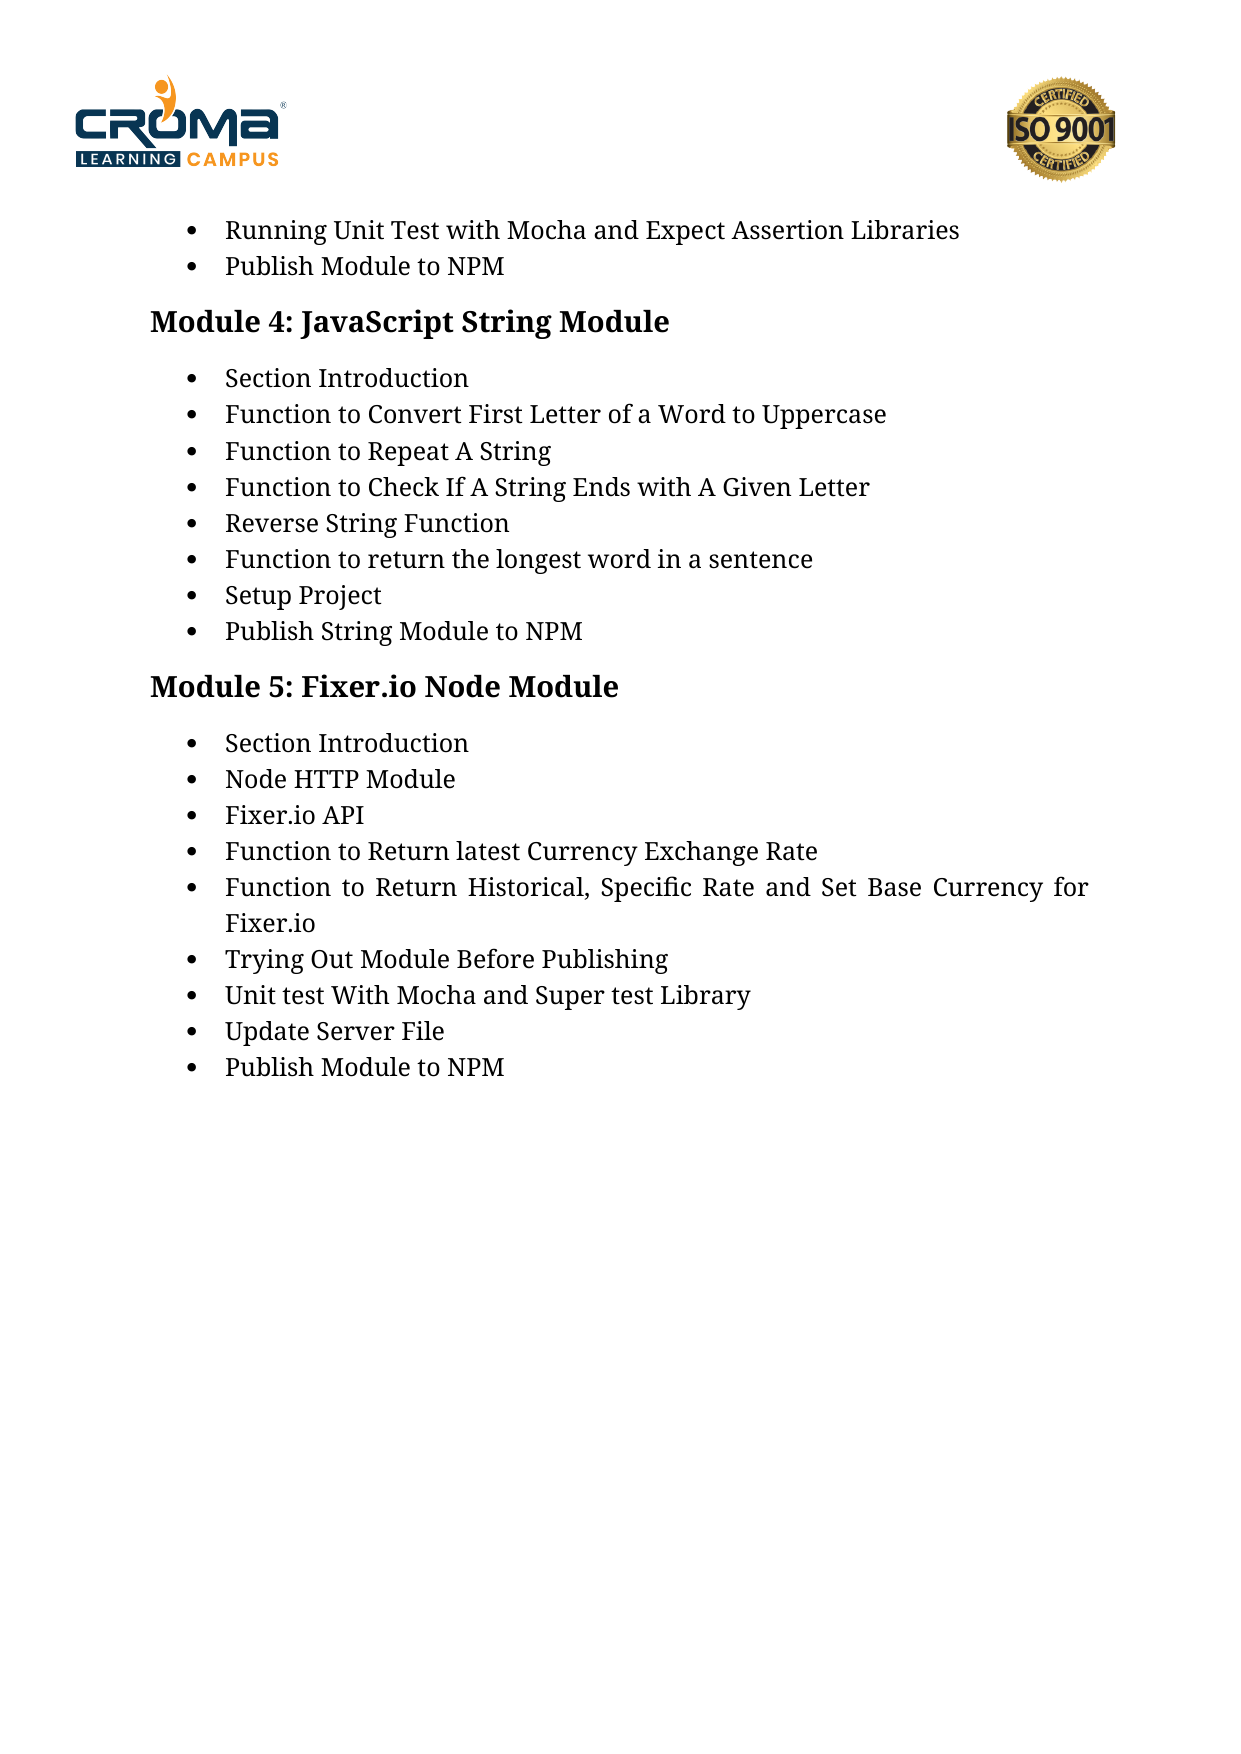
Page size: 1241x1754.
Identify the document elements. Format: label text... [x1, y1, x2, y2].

text Module 5: Fixer.io Node Module [150, 666, 1090, 706]
list Running Unit Test with Mocha and Expect Assertion Libraries [187, 213, 1090, 247]
list Node HTTP Module [187, 762, 1090, 796]
list Function to Check If A String Ends with A Given Letter [187, 469, 1090, 503]
list Function to Return latest Currency Exchange Rate [187, 834, 1090, 868]
list Trying Out Module Before Publishing [187, 942, 1090, 976]
list Function to Convert First Letter of a Word to Uppercase [187, 397, 1090, 431]
picture [75, 74, 287, 167]
list Fixer.io API [187, 798, 1090, 832]
list Setup Project [187, 577, 1090, 611]
list Function to Return Historical, Specific Rate and Set Base Currency for Fixer.io [187, 870, 1090, 940]
picture [979, 74, 1143, 184]
list Section Introduction [187, 361, 1090, 395]
list Section Introduction [187, 726, 1090, 760]
text Module 4: JavaScript String Module [150, 302, 1090, 341]
list Unit test With Mocha and Super test Library [187, 978, 1090, 1012]
list Publish Module to NPM [187, 1050, 1090, 1084]
list Publish String Module to NPM [187, 613, 1090, 647]
list Function to return the longest word in a sentence [187, 541, 1090, 575]
list Update Server File [187, 1014, 1090, 1048]
list Function to Repeat A String [187, 433, 1090, 467]
list Reverse String Function [187, 505, 1090, 539]
list Publish Module to NPM [187, 249, 1090, 283]
